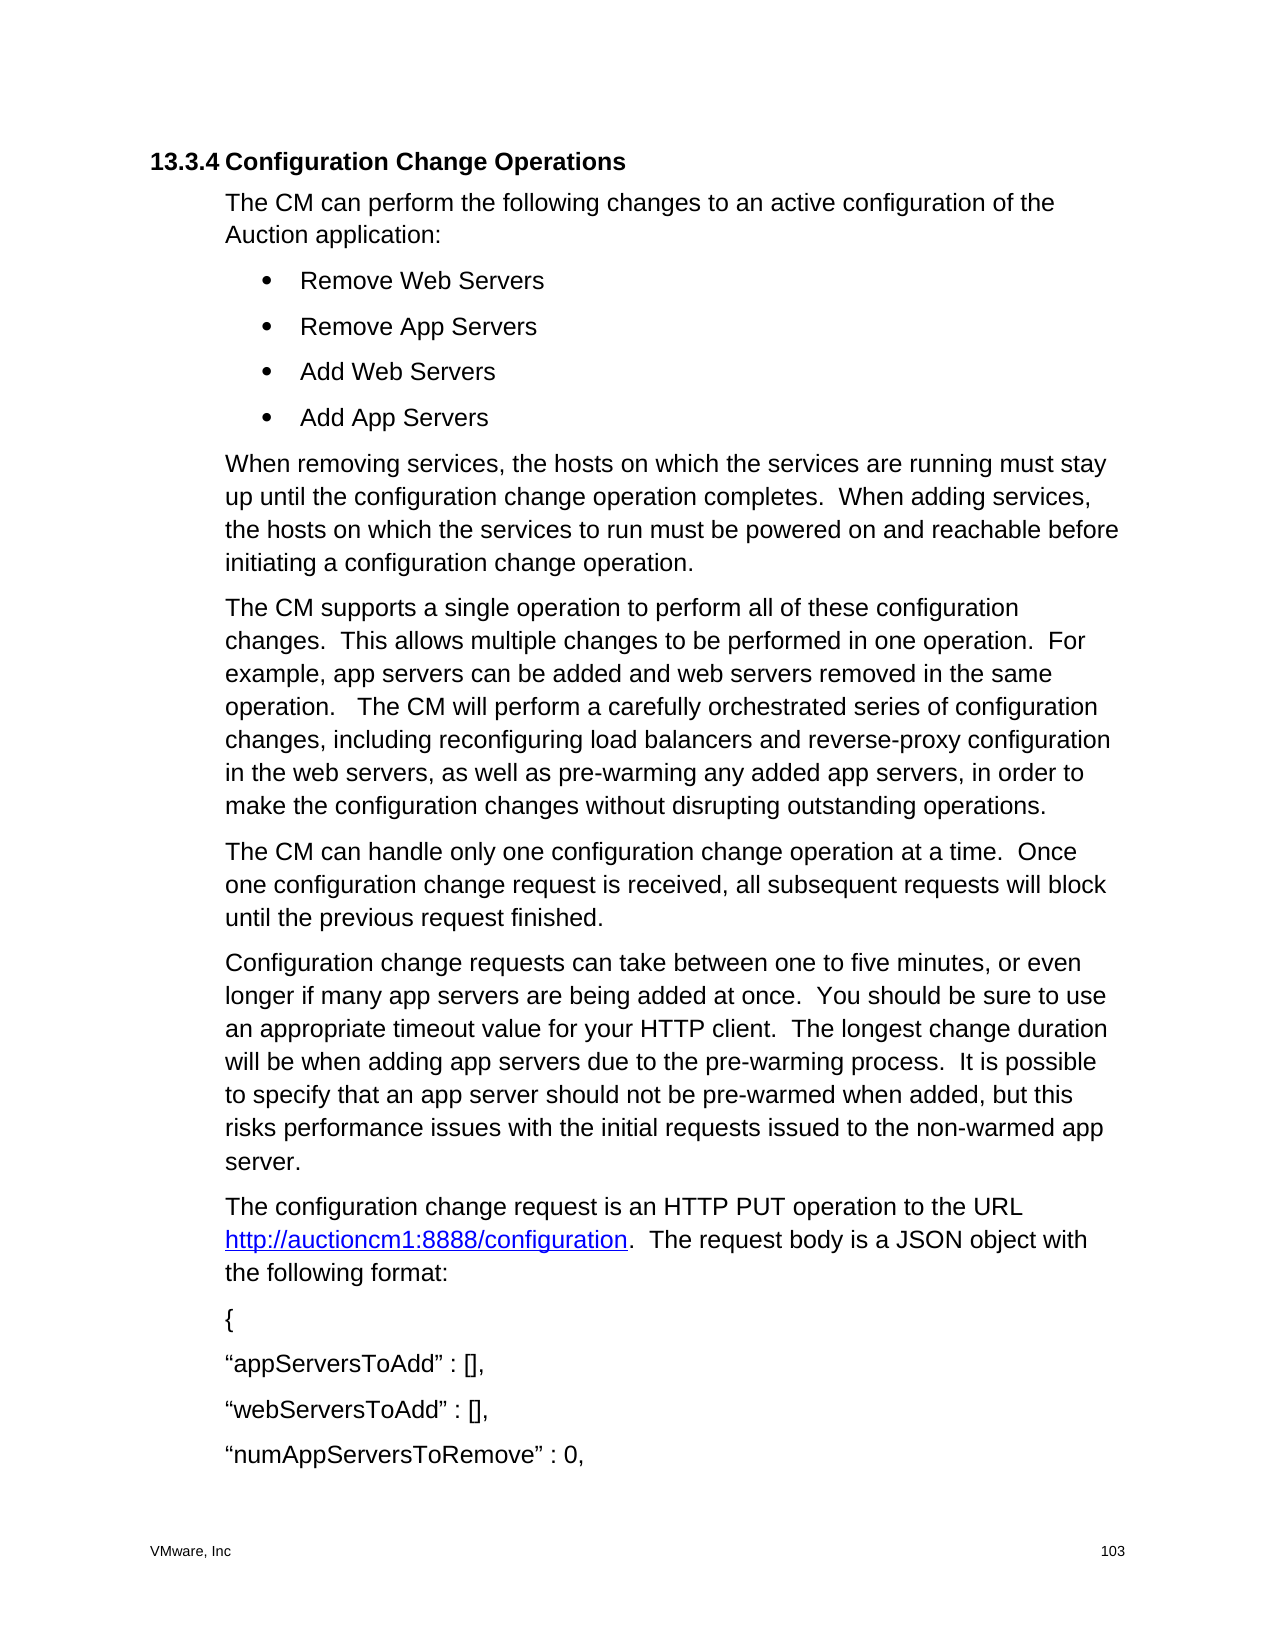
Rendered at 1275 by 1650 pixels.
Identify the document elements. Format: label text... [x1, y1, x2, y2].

text “appServersToAdd” : [], [225, 1349, 1125, 1378]
text “numAppServersToRemove” : 0, [225, 1440, 1125, 1469]
text The configuration change request is an HTTP PUT operation to the URL http://auctioncm1:8888/configuration. The request body is a JSON object with the following format: [225, 1192, 1125, 1287]
text “webServersToAdd” : [], [225, 1394, 1125, 1423]
text { [225, 1303, 1125, 1332]
list Add Web Servers [262, 357, 1125, 386]
text The CM supports a single operation to perform all of these configuration changes. This allows multiple changes to be performed in one operation. For example, app servers can be added and web servers removed in the same operation. The CM will perform a carefully orchestrated series of configuration changes, including reconfiguring load balancers and reverse-proxy configuration in the web servers, as well as pre-warming any added app servers, in order to make the configuration changes without disrupting outstanding operations. [225, 593, 1125, 820]
text The CM can perform the following changes to an active configuration of the Auction application: [225, 187, 1125, 249]
text Configuration change requests can take between one to five minutes, or even longer if many app servers are being added at once. You should be sure to use an appropriate timeout value for your HTTP client. The longest change duration will be when adding app servers due to the pre-warming process. It is possible to specify that an app server should not be pre-warmed when added, but this risks performance issues with the initial requests issued to the non-warmed app server. [225, 948, 1125, 1175]
list Remove Web Servers [262, 266, 1125, 295]
text When removing services, the hosts on which the services are running must stay up until the configuration change operation completes. When adding services, the hosts on which the services to run must be powered on and reachable before initiating a configuration change operation. [225, 448, 1125, 576]
list Add App Servers [262, 403, 1125, 432]
subtitle Configuration Change Operations [150, 150, 1125, 175]
text The CM can handle only one configuration change operation at a time. Once one configuration change request is received, all subsequent requests will block until the previous request finished. [225, 837, 1125, 932]
list Remove App Servers [262, 312, 1125, 341]
